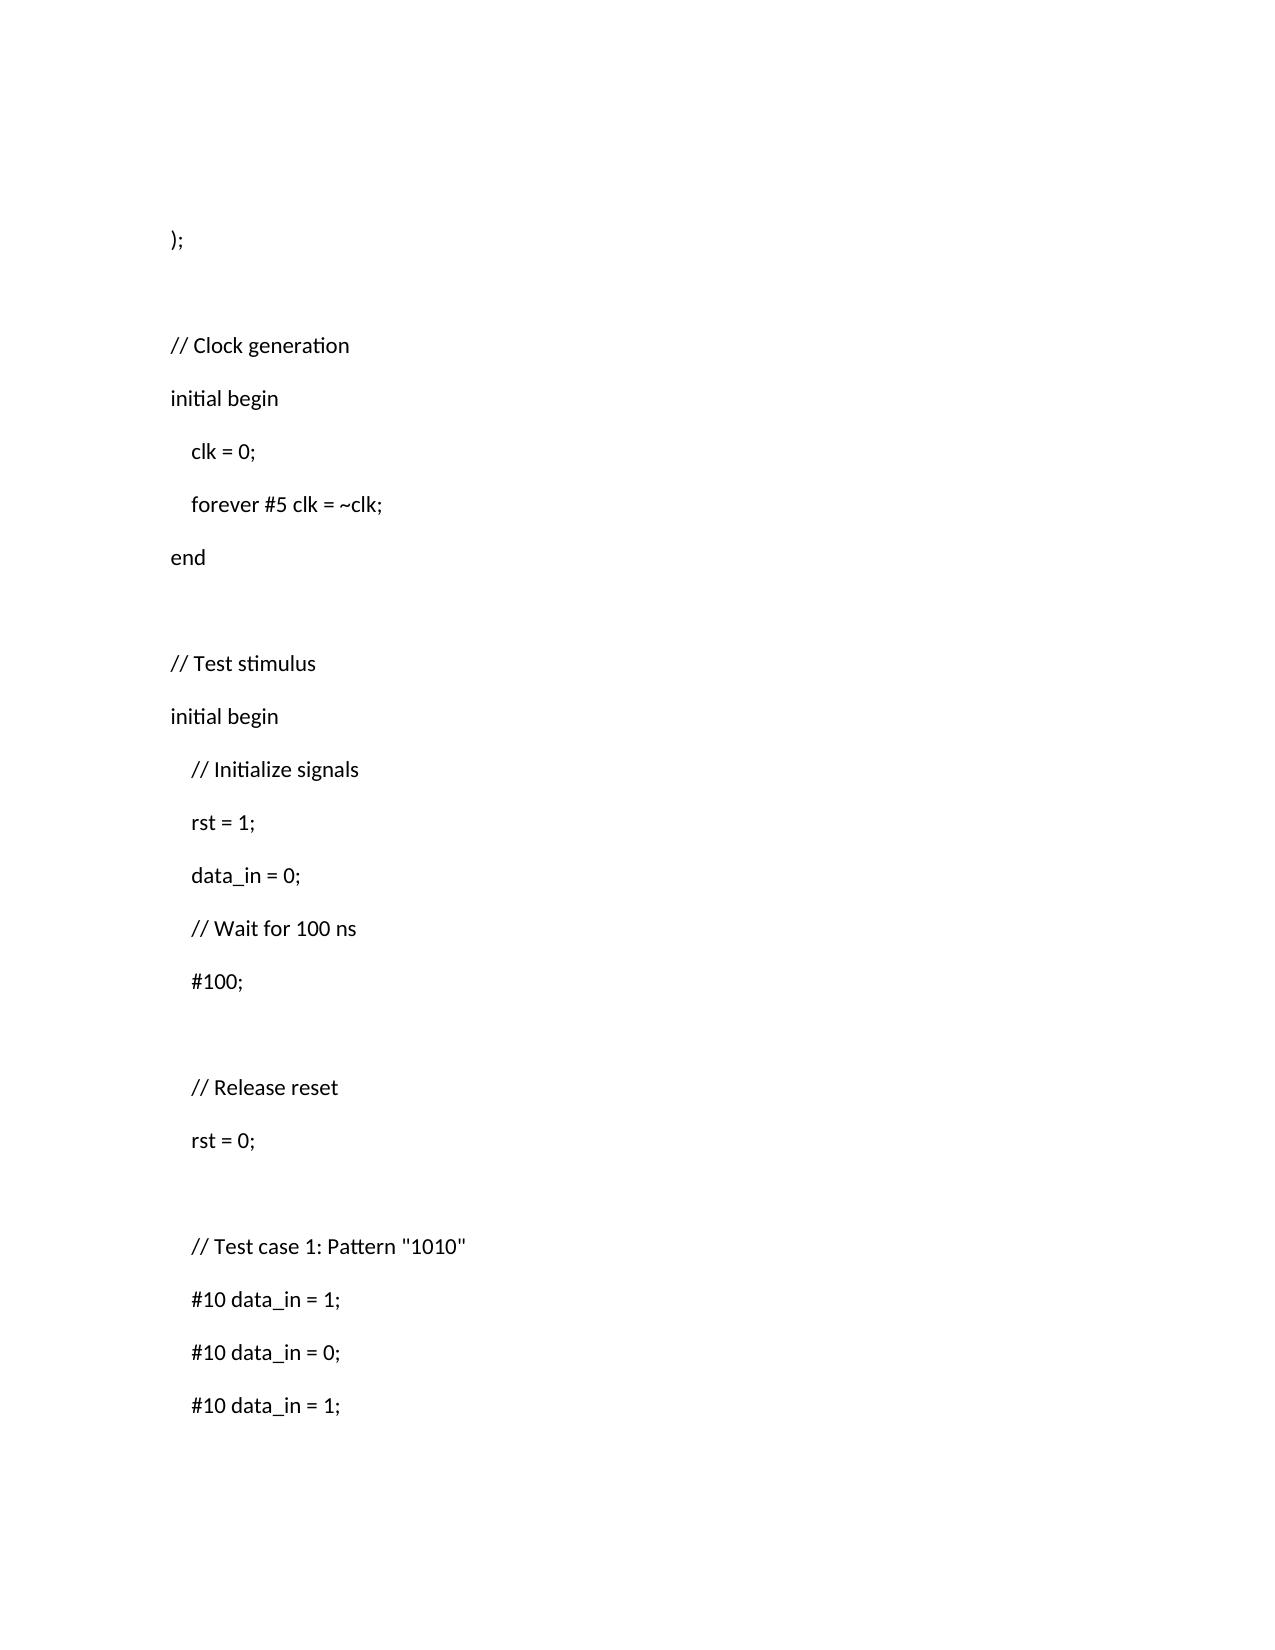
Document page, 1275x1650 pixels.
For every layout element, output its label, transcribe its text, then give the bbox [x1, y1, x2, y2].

text #10 data_in = 1; [150, 1391, 1125, 1419]
text rst = 1; [150, 808, 1125, 836]
text // Test case 1: Pattern "1010" [150, 1232, 1125, 1260]
text // Initialize signals [150, 755, 1125, 783]
text data_in = 0; [150, 861, 1125, 889]
text ); [150, 225, 1125, 253]
text // Test stimulus [150, 649, 1125, 677]
text #100; [150, 967, 1125, 995]
text rst = 0; [150, 1126, 1125, 1154]
text #10 data_in = 1; [150, 1285, 1125, 1313]
text #10 data_in = 0; [150, 1338, 1125, 1366]
text end [150, 543, 1125, 571]
text // Release reset [150, 1073, 1125, 1101]
text // Wait for 100 ns [150, 914, 1125, 942]
text initial begin [150, 702, 1125, 730]
text forever #5 clk = ~clk; [150, 490, 1125, 518]
text initial begin [150, 384, 1125, 412]
text // Clock generation [150, 331, 1125, 359]
text clk = 0; [150, 437, 1125, 465]
